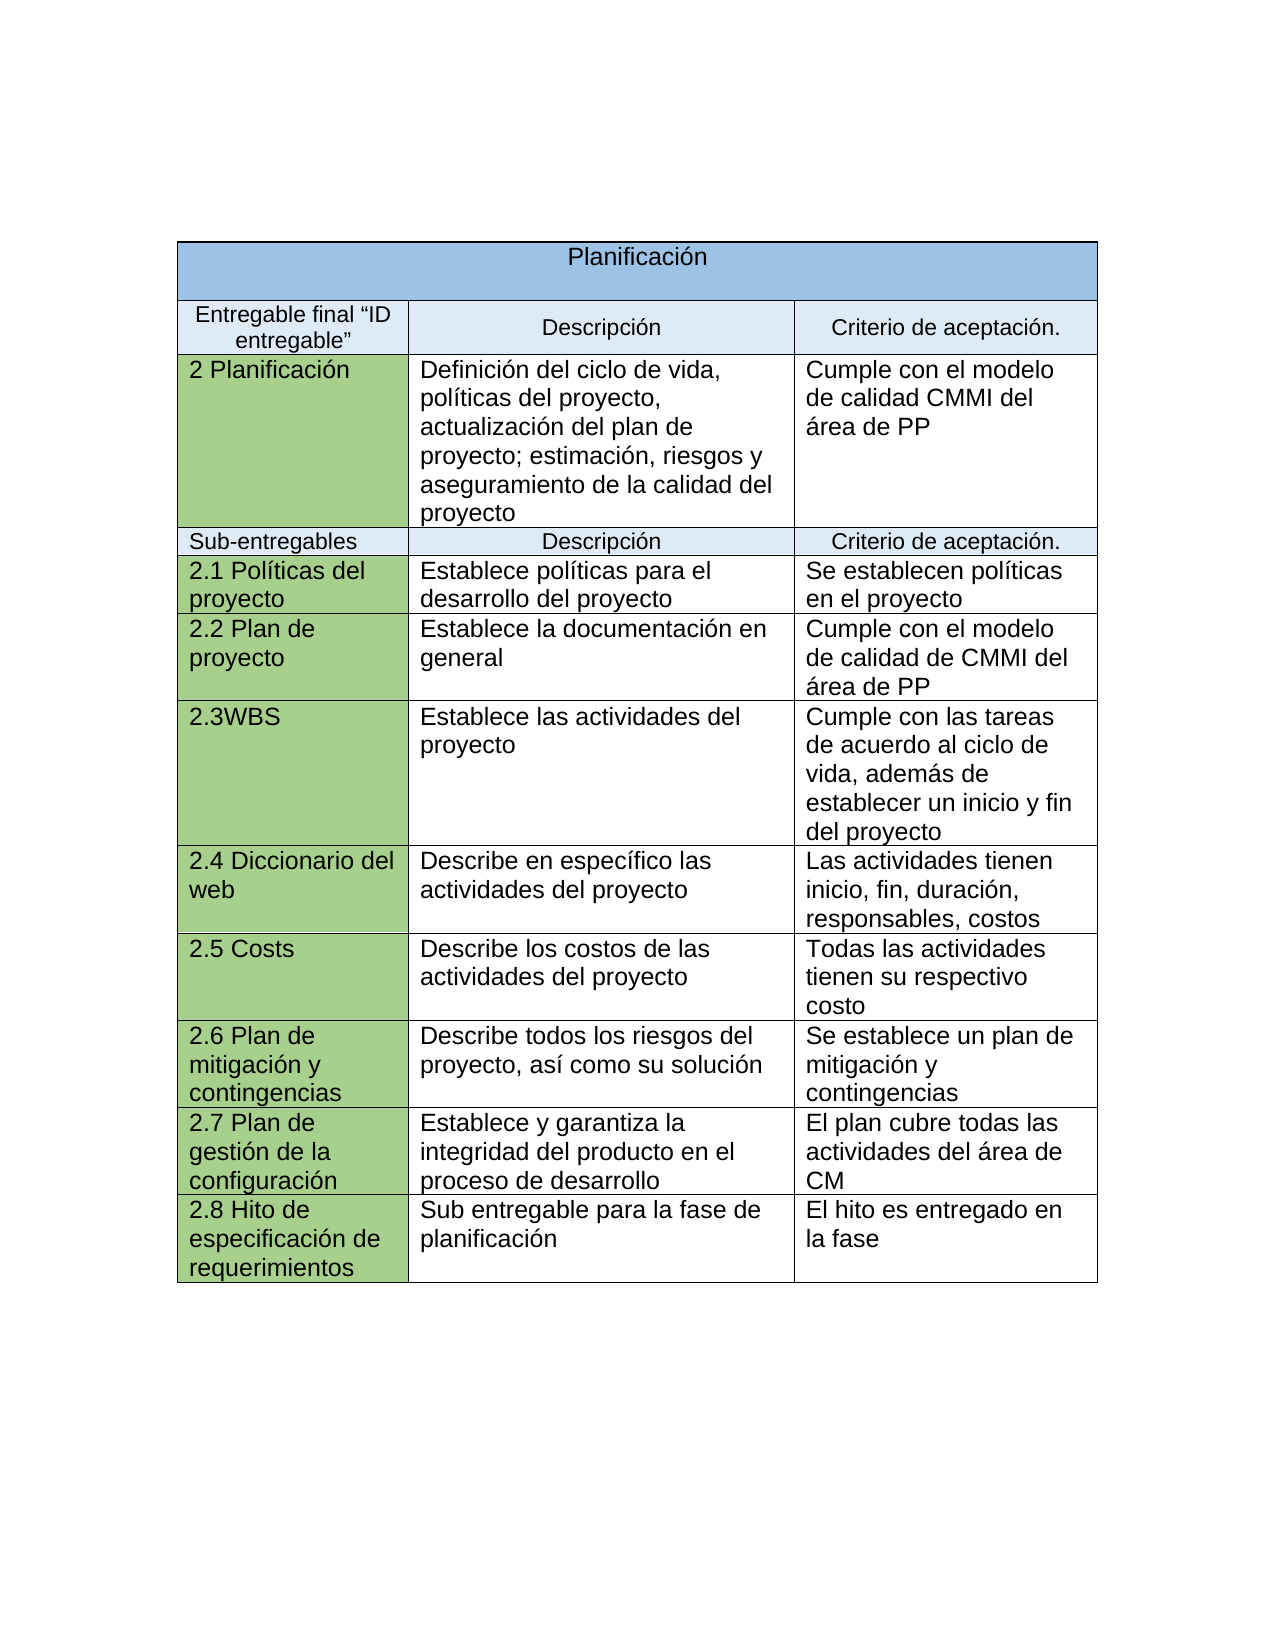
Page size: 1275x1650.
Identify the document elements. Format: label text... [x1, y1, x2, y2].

table_cell Cumple con el modelo de calidad CMMI del área de PP [795, 355, 1097, 527]
table_cell El plan cubre todas las actividades del área de CM [795, 1108, 1097, 1194]
table_cell El hito es entregado en la fase [795, 1195, 1097, 1282]
table_cell Establece la documentación en general [409, 614, 794, 700]
table_cell 2 Planificación [178, 355, 408, 527]
table_header Planificación [178, 243, 1097, 300]
table_cell Sub entregable para la fase de planificación [409, 1195, 794, 1282]
table_cell Cumple con las tareas de acuerdo al ciclo de vida, además de establecer un inicio y fin del proyecto [795, 701, 1097, 845]
table_cell 2.7 Plan de gestión de la configuración [178, 1108, 408, 1194]
table_cell Criterio de aceptación. [795, 301, 1097, 354]
table_cell 2.4 Diccionario del web [178, 846, 408, 932]
table_cell 2.8 Hito de especificación de requerimientos [178, 1195, 408, 1282]
table_cell Establece políticas para el desarrollo del proyecto [409, 556, 794, 613]
table_cell Describe en específico las actividades del proyecto [409, 846, 794, 932]
table_cell Se establece un plan de mitigación y contingencias [795, 1021, 1097, 1107]
table_cell Descripción [409, 528, 794, 554]
table_cell Todas las actividades tienen su respectivo costo [795, 934, 1097, 1020]
table_cell Las actividades tienen inicio, fin, duración, responsables, costos [795, 846, 1097, 932]
table_cell Establece y garantiza la integridad del producto en el proceso de desarrollo [409, 1108, 794, 1194]
table_cell Sub-entregables [178, 528, 408, 554]
table_cell 2.2 Plan de proyecto [178, 614, 408, 700]
table_cell 2.5 Costs [178, 934, 408, 1020]
table_cell Establece las actividades del proyecto [409, 701, 794, 845]
table_cell 2.6 Plan de mitigación y contingencias [178, 1021, 408, 1107]
table_cell 2.1 Políticas del proyecto [178, 556, 408, 613]
table_cell Se establecen políticas en el proyecto [795, 556, 1097, 613]
table_cell Describe los costos de las actividades del proyecto [409, 934, 794, 1020]
table_cell Describe todos los riesgos del proyecto, así como su solución [409, 1021, 794, 1107]
table_cell Criterio de aceptación. [795, 528, 1097, 554]
table_cell Definición del ciclo de vida, políticas del proyecto, actualización del plan de proyecto; estimación, riesgos y aseguramiento de la calidad del proyecto [409, 355, 794, 527]
table_cell Descripción [409, 301, 794, 354]
table_cell Entregable final “ID entregable” [178, 301, 408, 354]
table_cell 2.3WBS [178, 701, 408, 845]
table_cell Cumple con el modelo de calidad de CMMI del área de PP [795, 614, 1097, 700]
